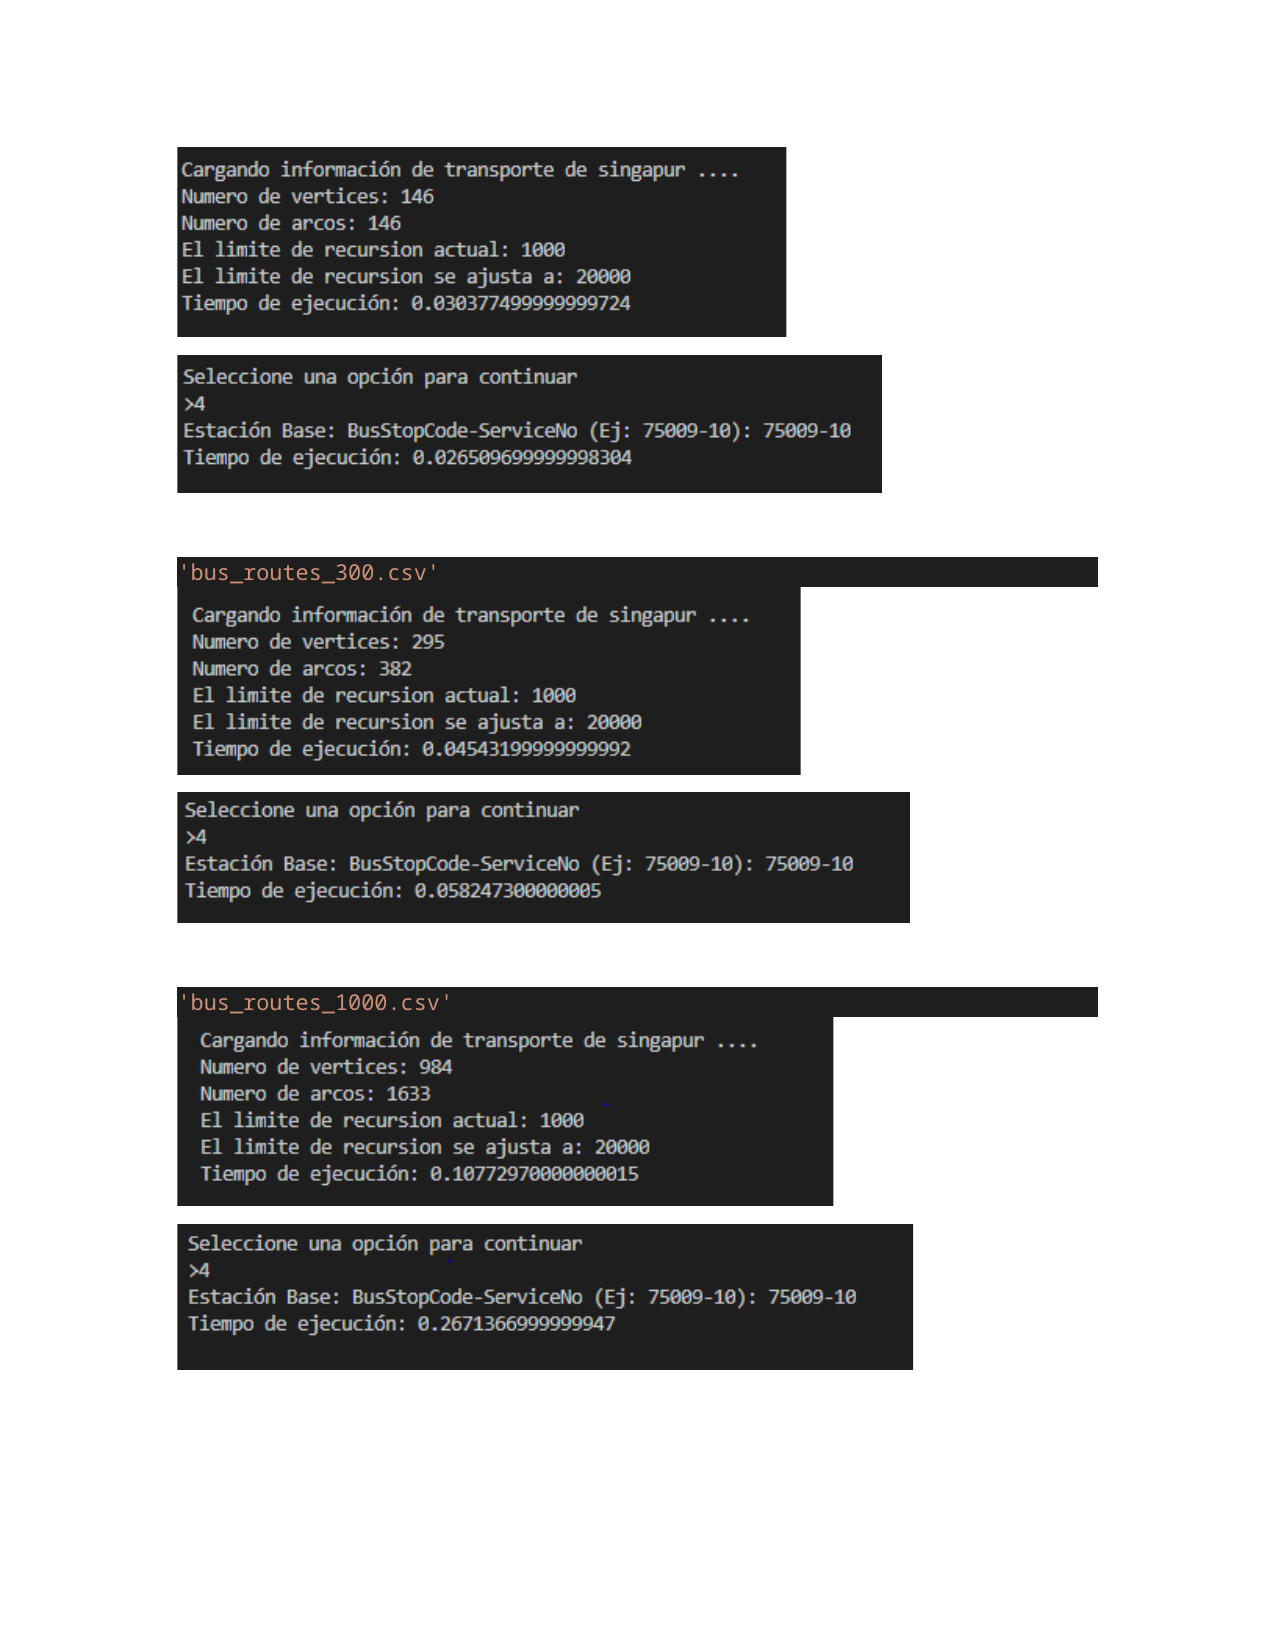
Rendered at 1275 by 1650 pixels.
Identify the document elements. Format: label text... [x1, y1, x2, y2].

picture [177, 1017, 834, 1206]
picture [177, 792, 910, 923]
text 'bus_routes_300.csv' [177, 557, 1098, 587]
picture [177, 147, 787, 337]
picture [177, 1224, 914, 1370]
text 'bus_routes_1000.csv' [177, 987, 1098, 1017]
picture [177, 587, 801, 775]
picture [177, 355, 882, 493]
